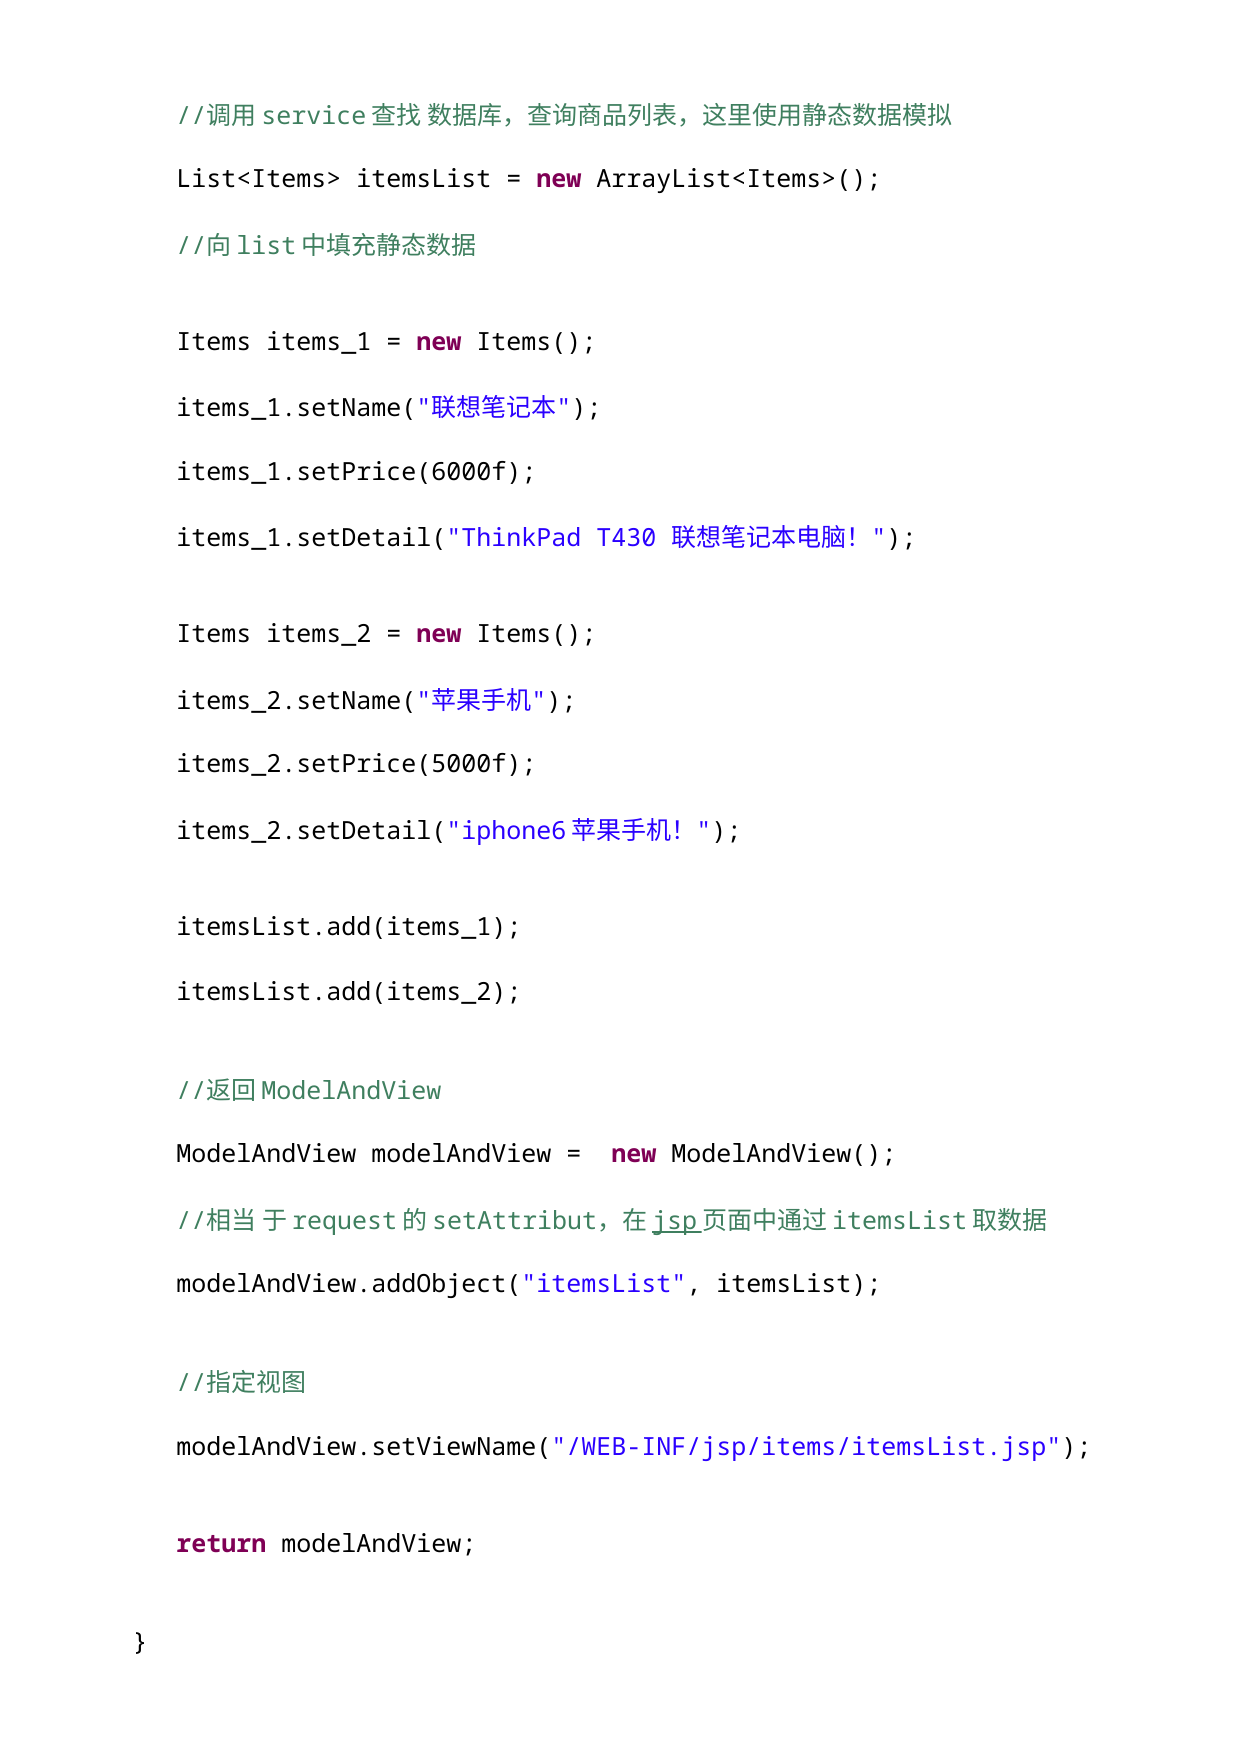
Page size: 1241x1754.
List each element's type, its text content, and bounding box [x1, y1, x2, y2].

text items_1.setDetail("ThinkPad T430 联想笔记本电脑！"); [89, 503, 1167, 568]
text itemsList.add(items_2); [89, 958, 1167, 1023]
text modelAndView.addObject("itemsList", itemsList); [89, 1251, 1167, 1316]
text itemsList.add(items_1); [89, 893, 1167, 958]
text items_2.setDetail("iphone6苹果手机！"); [89, 796, 1167, 861]
text } [89, 1608, 1167, 1673]
text items_1.setPrice(6000f); [89, 438, 1167, 503]
text modelAndView.setViewName("/WEB-INF/jsp/items/itemsList.jsp"); [89, 1413, 1167, 1478]
text Items items_1 = new Items(); [89, 308, 1167, 373]
text //相当 于request的setAttribut，在jsp页面中通过itemsList取数据 [89, 1186, 1167, 1251]
text //指定视图 [89, 1348, 1167, 1413]
text Items items_2 = new Items(); [89, 601, 1167, 666]
text return modelAndView; [89, 1511, 1167, 1576]
text //向list中填充静态数据 [89, 211, 1167, 276]
text items_2.setName("苹果手机"); [89, 666, 1167, 731]
text items_2.setPrice(5000f); [89, 731, 1167, 796]
text ModelAndView modelAndView = new ModelAndView(); [89, 1121, 1167, 1186]
text items_1.setName("联想笔记本"); [89, 373, 1167, 438]
text //返回ModelAndView [89, 1056, 1167, 1121]
text //调用service查找 数据库，查询商品列表，这里使用静态数据模拟 [89, 81, 1167, 146]
text List<Items> itemsList = new ArrayList<Items>(); [89, 146, 1167, 211]
